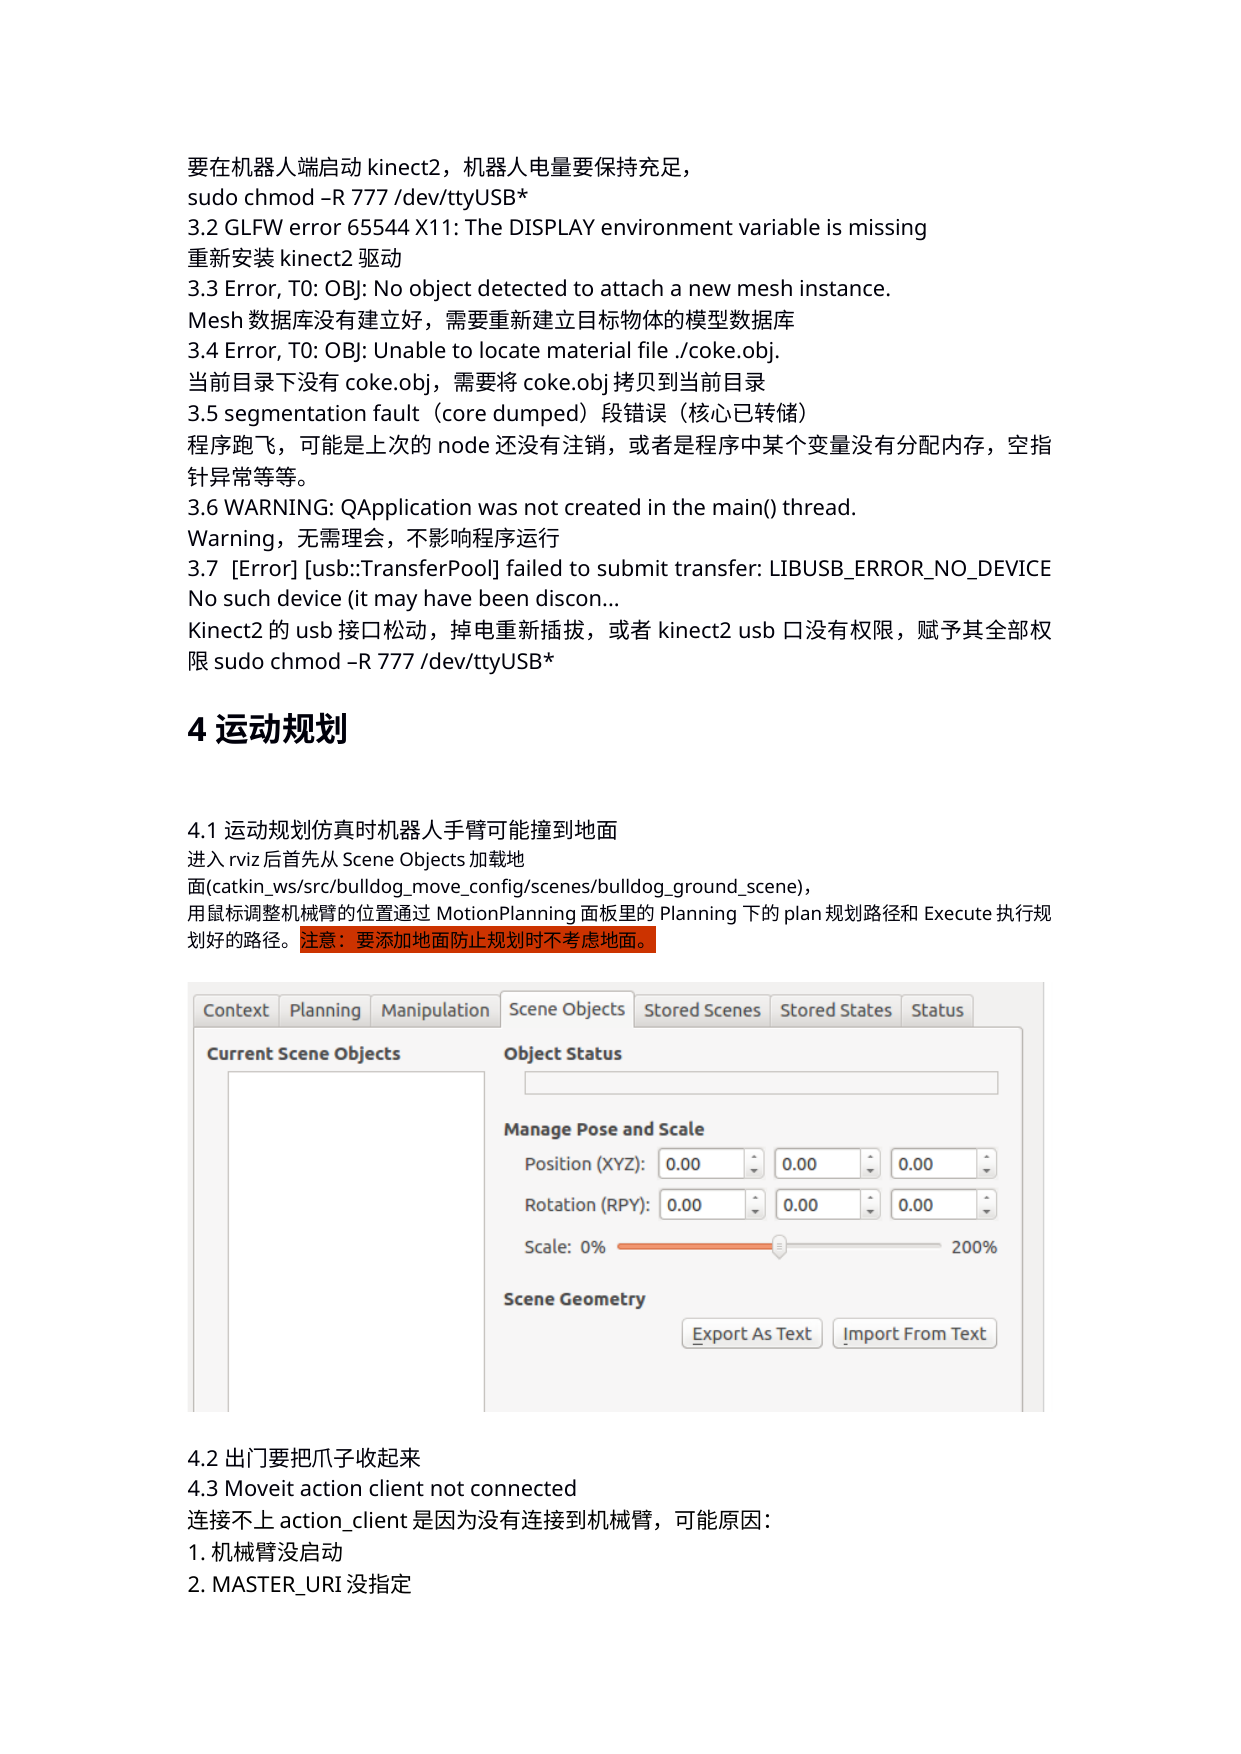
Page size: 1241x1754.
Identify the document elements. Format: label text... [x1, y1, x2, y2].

text 3.3 Error, T0: OBJ: No object detected to attach a new mesh instance. [187, 273, 1053, 303]
text 4.2 出门要把爪子收起来 [187, 1441, 1053, 1473]
text 3.6 WARNING: QApplication was not created in the main() thread. [187, 491, 1053, 521]
text 3.5 segmentation fault（core dumped）段错误（核心已转储） [187, 396, 1053, 428]
text 4.3 Moveit action client not connected [187, 1473, 1053, 1503]
picture [187, 982, 1053, 1412]
text 要在机器人端启动kinect2，机器人电量要保持充足， [187, 150, 1053, 182]
text 1. 机械臂没启动 [187, 1535, 1053, 1567]
text 3.2 GLFW error 65544 X11: The DISPLAY environment variable is missing [187, 212, 1053, 241]
text 4.1 运动规划仿真时机器人手臂可能撞到地面 [187, 813, 1053, 844]
text 3.4 Error, T0: OBJ: Unable to locate material file ./coke.obj. [187, 335, 1053, 364]
text Mesh数据库没有建立好，需要重新建立目标物体的模型数据库 [187, 303, 1053, 335]
text 连接不上action_client是因为没有连接到机械臂，可能原因： [187, 1503, 1053, 1535]
text sudo chmod –R 777 /dev/ttyUSB* [187, 182, 1053, 212]
text 4 运动规划 [187, 703, 1053, 752]
text Warning，无需理会，不影响程序运行 [187, 521, 1053, 553]
text 当前目录下没有coke.obj，需要将coke.obj拷贝到当前目录 [187, 364, 1053, 396]
text 2. MASTER_URI没指定 [187, 1567, 1053, 1598]
text 程序跑飞，可能是上次的node还没有注销，或者是程序中某个变量没有分配内存，空指针异常等等。 [187, 428, 1053, 491]
text Kinect2的usb接口松动，掉电重新插拔，或者kinect2 usb 口没有权限，赋予其全部权限sudo chmod –R 777 /dev/ttyUSB* [187, 613, 1053, 676]
text 3.7 [Error] [usb::TransferPool] failed to submit transfer: LIBUSB_ERROR_NO_DEVICE No such device (it may have been discon... [187, 553, 1053, 613]
text 用鼠标调整机械臂的位置通过MotionPlanning面板里的Planning 下的plan规划路径和Execute执行规划好的路径。注意：要添加地面防止规划时不考虑地面。 [187, 899, 1053, 953]
text 进入rviz后首先从Scene Objects加载地面(catkin_ws/src/bulldog_move_config/scenes/bulldog_ground_scene)， [187, 844, 1053, 899]
text 重新安装kinect2驱动 [187, 241, 1053, 273]
